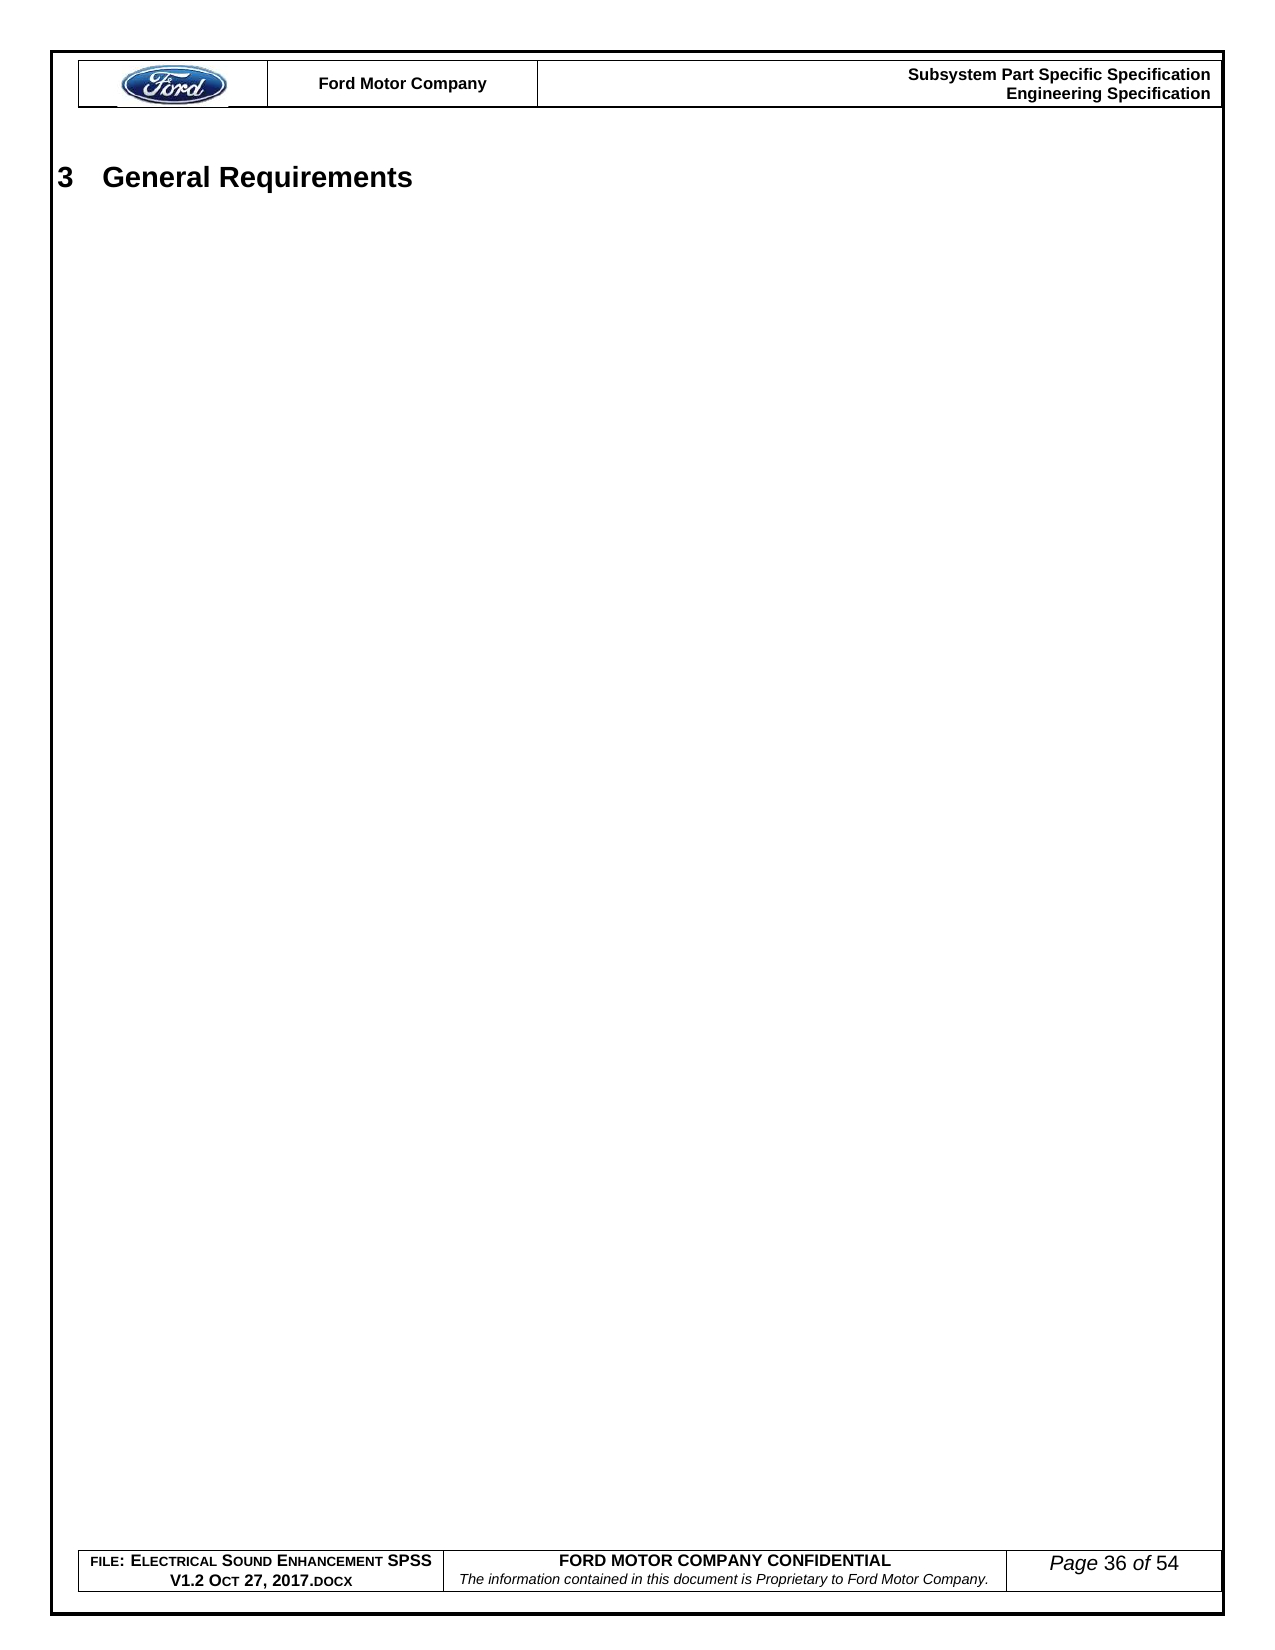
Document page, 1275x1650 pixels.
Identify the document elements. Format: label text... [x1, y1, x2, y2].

subtitle General Requirements [57, 161, 1215, 194]
picture [117, 61, 229, 107]
